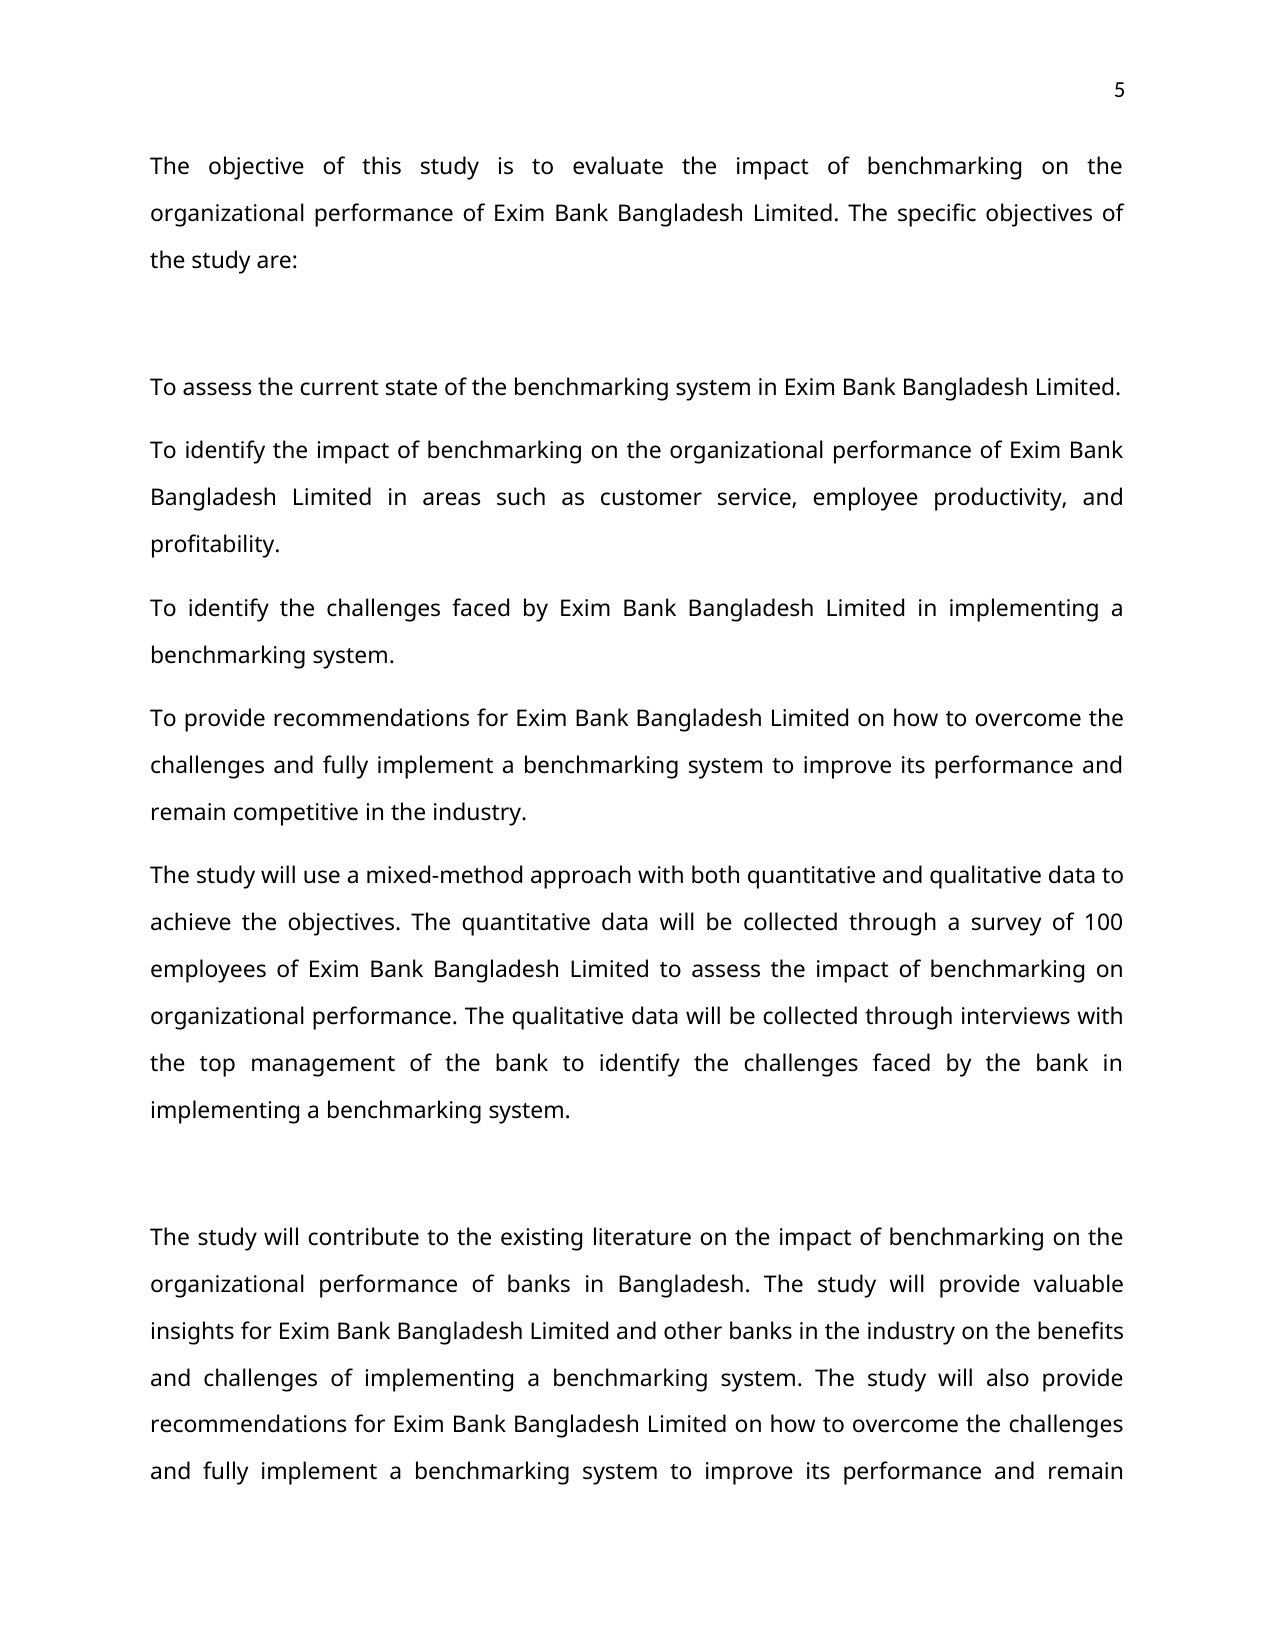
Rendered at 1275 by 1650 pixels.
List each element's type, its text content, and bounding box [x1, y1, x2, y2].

text To identify the challenges faced by Exim Bank Bangladesh Limited in implementing a benchmarking system. [150, 592, 1125, 670]
text To provide recommendations for Exim Bank Bangladesh Limited on how to overcome the challenges and fully implement a benchmarking system to improve its performance and remain competitive in the industry. [150, 702, 1125, 827]
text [150, 1221, 1125, 1486]
text The study will use a mixed-method approach with both quantitative and qualitative data to achieve the objectives. The quantitative data will be collected through a survey of 100 employees of Exim Bank Bangladesh Limited to assess the impact of benchmarking on organizational performance. The qualitative data will be collected through interviews with the top management of the bank to identify the challenges faced by the bank in implementing a benchmarking system. [150, 859, 1125, 1125]
text The objective of this study is to evaluate the impact of benchmarking on the organizational performance of Exim Bank Bangladesh Limited. The specific objectives of the study are: [150, 150, 1125, 275]
text To identify the impact of benchmarking on the organizational performance of Exim Bank Bangladesh Limited in areas such as customer service, employee productivity, and profitability. [150, 434, 1125, 559]
text To assess the current state of the benchmarking system in Exim Bank Bangladesh Limited. [150, 371, 1125, 402]
